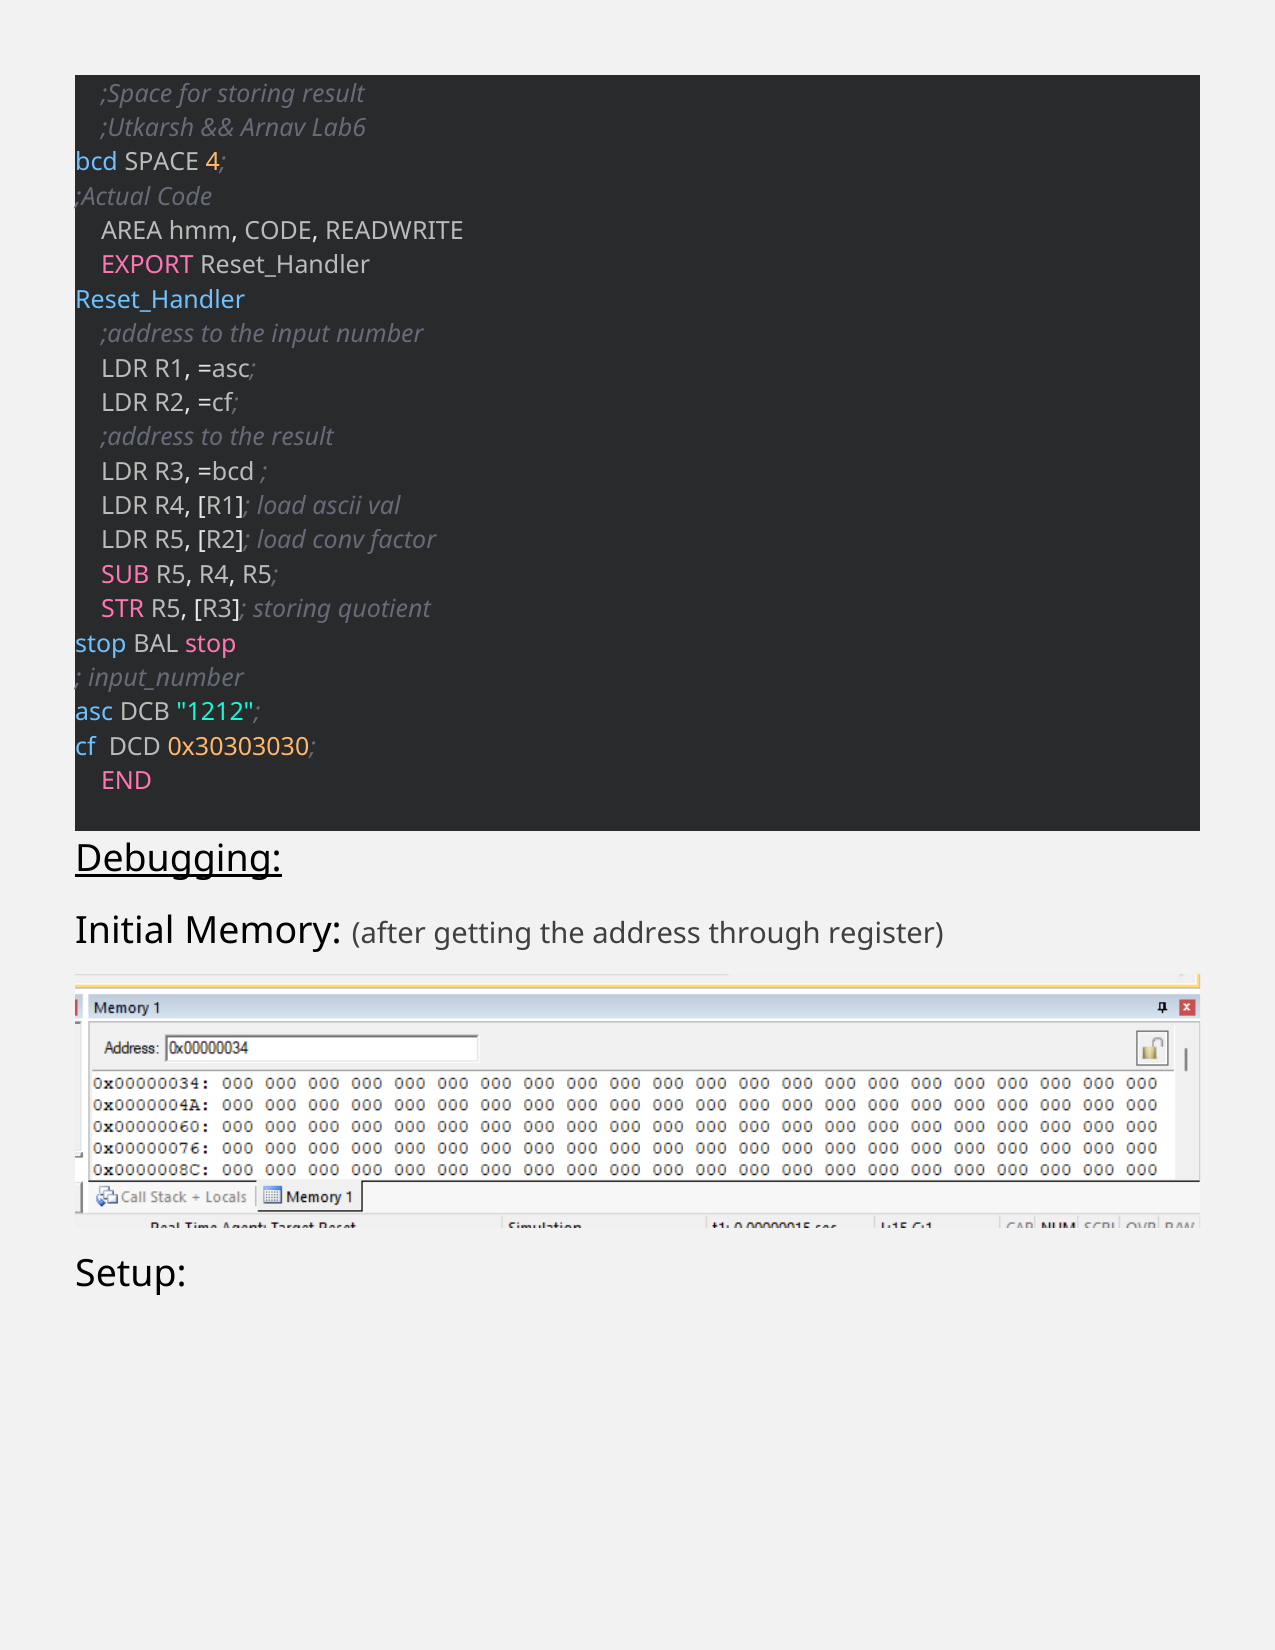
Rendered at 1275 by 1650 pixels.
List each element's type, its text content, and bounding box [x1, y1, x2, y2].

picture [75, 974, 1200, 1228]
text asc DCB "1212"; [75, 694, 1200, 728]
text ;address to the result [75, 419, 1200, 453]
text SUB R5, R4, R5; [75, 556, 1200, 591]
text ;Utkarsh && Arnav Lab6 [75, 109, 1200, 144]
text ;Space for storing result [75, 75, 1200, 109]
text ;address to the input number [75, 316, 1200, 350]
text AREA hmm, CODE, READWRITE [75, 212, 1200, 247]
text Setup: [75, 1246, 1200, 1297]
text bcd SPACE 4; [75, 144, 1200, 178]
text STR R5, [R3]; storing quotient [75, 591, 1200, 625]
text ;Actual Code [75, 178, 1200, 212]
text LDR R2, =cf; [75, 384, 1200, 419]
text cf DCD 0x30303030; [75, 728, 1200, 762]
text ; input_number [75, 659, 1200, 694]
text stop BAL stop [75, 625, 1200, 659]
text Debugging: [75, 831, 1200, 882]
text LDR R4, [R1]; load ascii val [75, 487, 1200, 522]
text LDR R3, =bcd ; [75, 453, 1200, 487]
text END [75, 762, 1200, 797]
text Initial Memory: (after getting the address through register) [75, 903, 1200, 954]
text Reset_Handler [75, 281, 1200, 316]
text EXPORT Reset_Handler [75, 247, 1200, 281]
text LDR R5, [R2]; load conv factor [75, 522, 1200, 556]
text LDR R1, =asc; [75, 350, 1200, 384]
